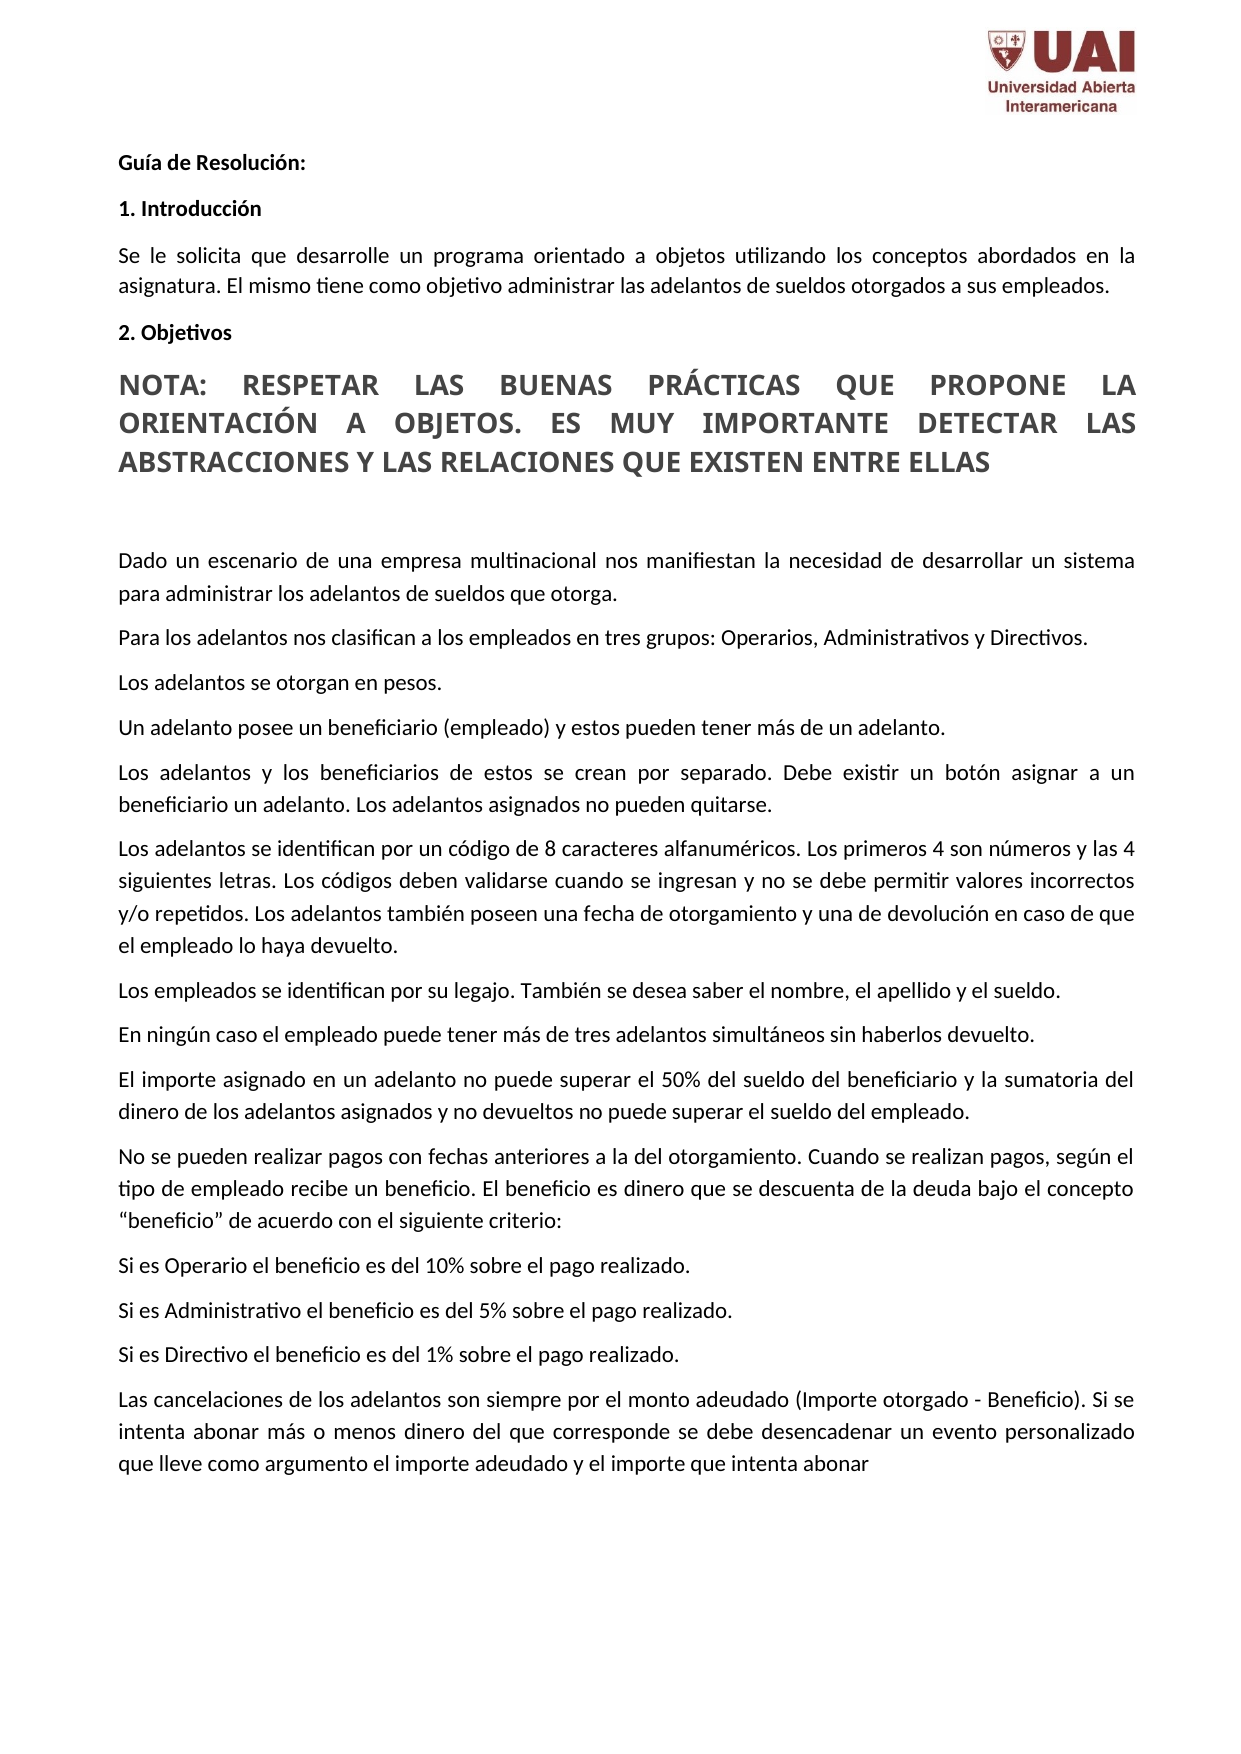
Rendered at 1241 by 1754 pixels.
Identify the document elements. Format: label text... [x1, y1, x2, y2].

text Los adelantos y los beneficiarios de estos se crean por separado. Debe existir un botón asignar a un beneficiario un adelanto. Los adelantos asignados no pueden quitarse. [118, 758, 1137, 818]
text Un adelanto posee un beneficiario (empleado) y estos pueden tener más de un adelanto. [118, 713, 1137, 741]
picture [985, 27, 1137, 115]
text 1. Introducción [118, 194, 1137, 222]
text Dado un escenario de una empresa multinacional nos manifiestan la necesidad de desarrollar un sistema para administrar los adelantos de sueldos que otorga. [118, 547, 1137, 607]
text Si es Administrativo el beneficio es del 5% sobre el pago realizado. [118, 1296, 1137, 1324]
text Guía de Resolución: [118, 148, 1137, 176]
text No se pueden realizar pagos con fechas anteriores a la del otorgamiento. Cuando se realizan pagos, según el tipo de empleado recibe un beneficio. El beneficio es dinero que se descuenta de la deuda bajo el concepto “beneficio” de acuerdo con el siguiente criterio: [118, 1142, 1137, 1234]
text Para los adelantos nos clasifican a los empleados en tres grupos: Operarios, Administrativos y Directivos. [118, 623, 1137, 652]
text Si es Directivo el beneficio es del 1% sobre el pago realizado. [118, 1340, 1137, 1368]
text Si es Operario el beneficio es del 10% sobre el pago realizado. [118, 1251, 1137, 1279]
text Los empleados se identifican por su legajo. También se desea saber el nombre, el apellido y el sueldo. [118, 976, 1137, 1004]
text Las cancelaciones de los adelantos son siempre por el monto adeudado (Importe otorgado - Beneficio). Si se intenta abonar más o menos dinero del que corresponde se debe desencadenar un evento personalizado que lleve como argumento el importe adeudado y el importe que intenta abonar [118, 1385, 1137, 1477]
text Los adelantos se otorgan en pesos. [118, 668, 1137, 696]
text Se le solicita que desarrolle un programa orientado a objetos utilizando los conceptos abordados en la asignatura. El mismo tiene como objetivo administrar las adelantos de sueldos otorgados a sus empleados. [118, 241, 1137, 299]
text En ningún caso el empleado puede tener más de tres adelantos simultáneos sin haberlos devuelto. [118, 1020, 1137, 1048]
text NOTA: RESPETAR LAS BUENAS PRÁCTICAS QUE PROPONE LA ORIENTACIÓN A OBJETOS. ES MUY IMPORTANTE DETECTAR LAS ABSTRACCIONES Y LAS RELACIONES QUE EXISTEN ENTRE ELLAS [118, 365, 1137, 480]
text Los adelantos se identifican por un código de 8 caracteres alfanuméricos. Los primeros 4 son números y las 4 siguientes letras. Los códigos deben validarse cuando se ingresan y no se debe permitir valores incorrectos y/o repetidos. Los adelantos también poseen una fecha de otorgamiento y una de devolución en caso de que el empleado lo haya devuelto. [118, 834, 1137, 959]
text 2. Objetivos [118, 318, 1137, 346]
text El importe asignado en un adelanto no puede superar el 50% del sueldo del beneficiario y la sumatoria del dinero de los adelantos asignados y no devueltos no puede superar el sueldo del empleado. [118, 1065, 1137, 1125]
